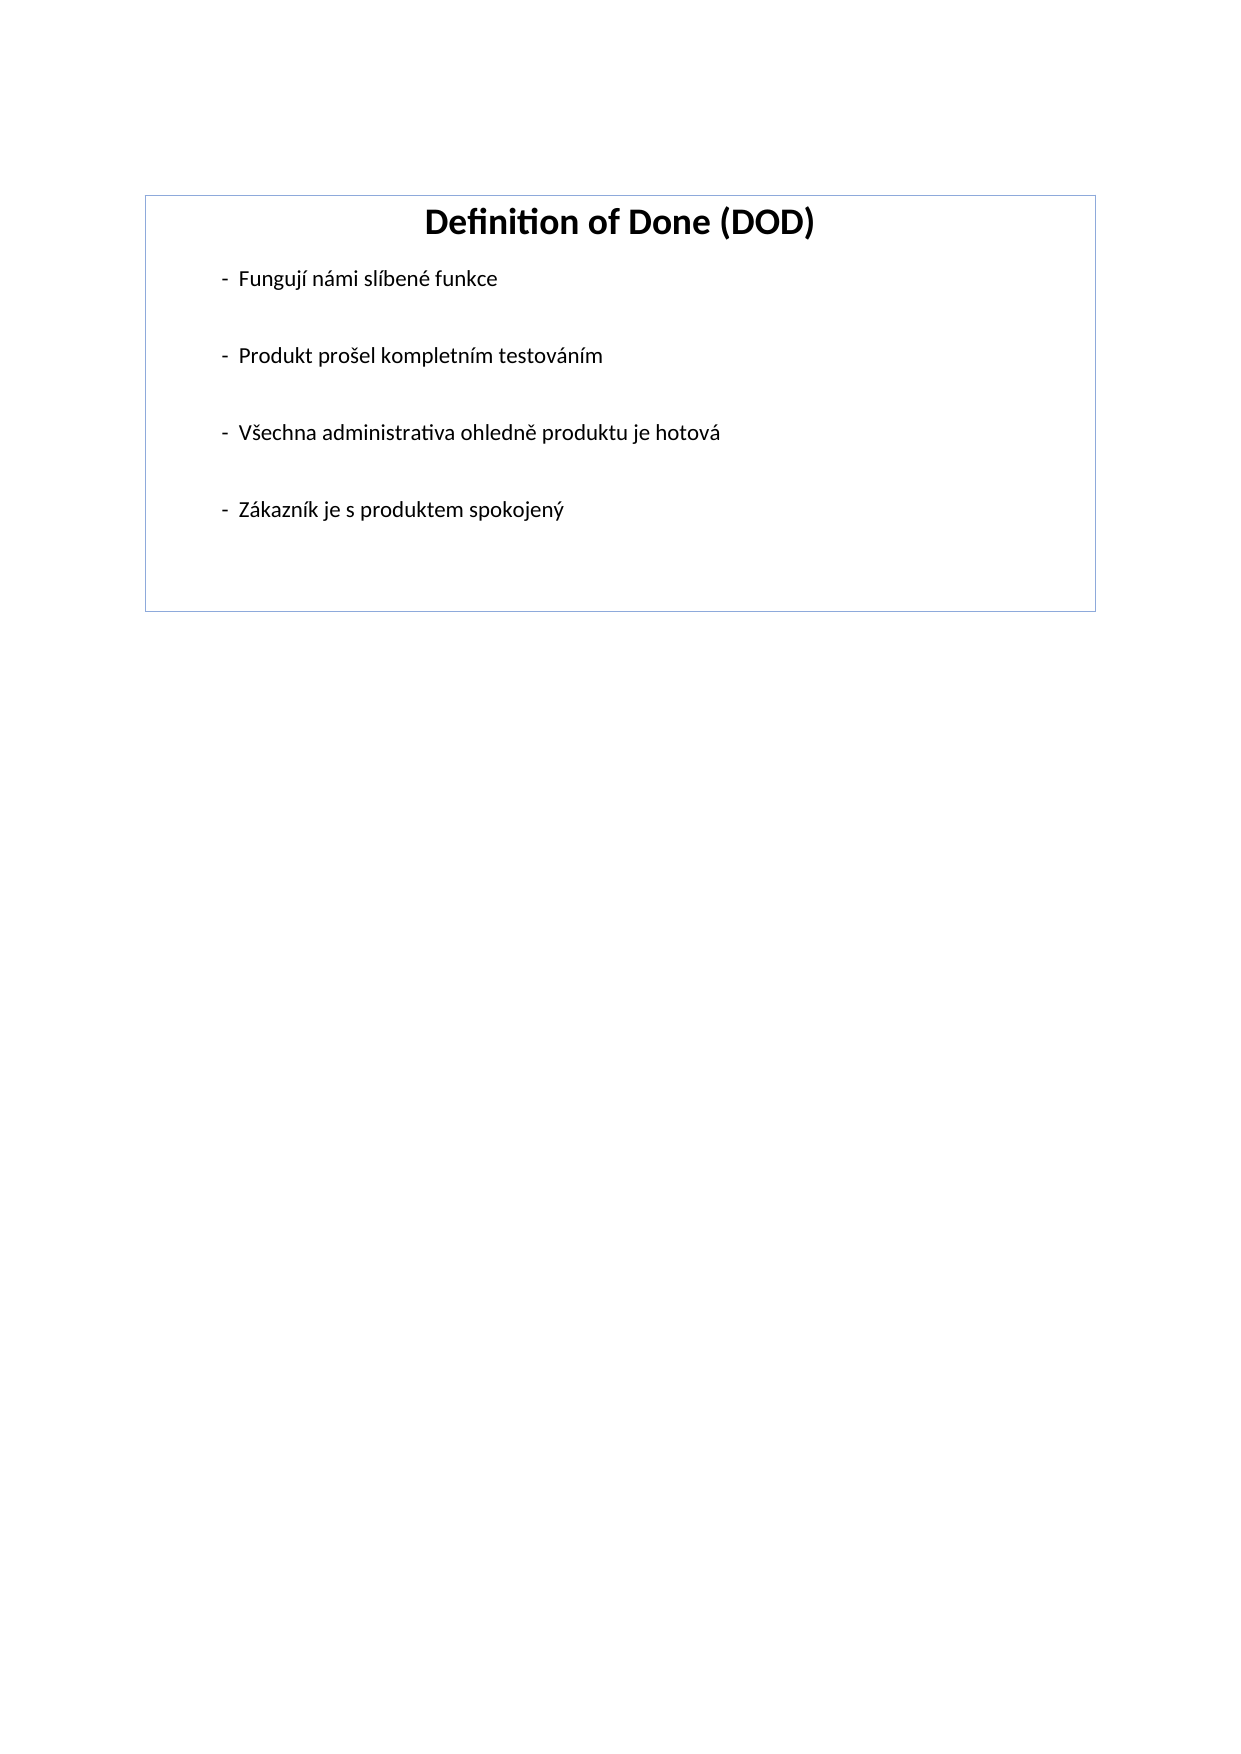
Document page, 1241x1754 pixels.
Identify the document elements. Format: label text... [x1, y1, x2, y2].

text - Zákazník je s produktem spokojený [146, 492, 1095, 523]
text - Všechna administrativa ohledně produktu je hotová [146, 415, 1095, 446]
text - Produkt prošel kompletním testováním [146, 338, 1095, 369]
text - Fungují námi slíbené funkce [146, 261, 1095, 292]
text Definition of Done (DOD) [146, 196, 1095, 243]
